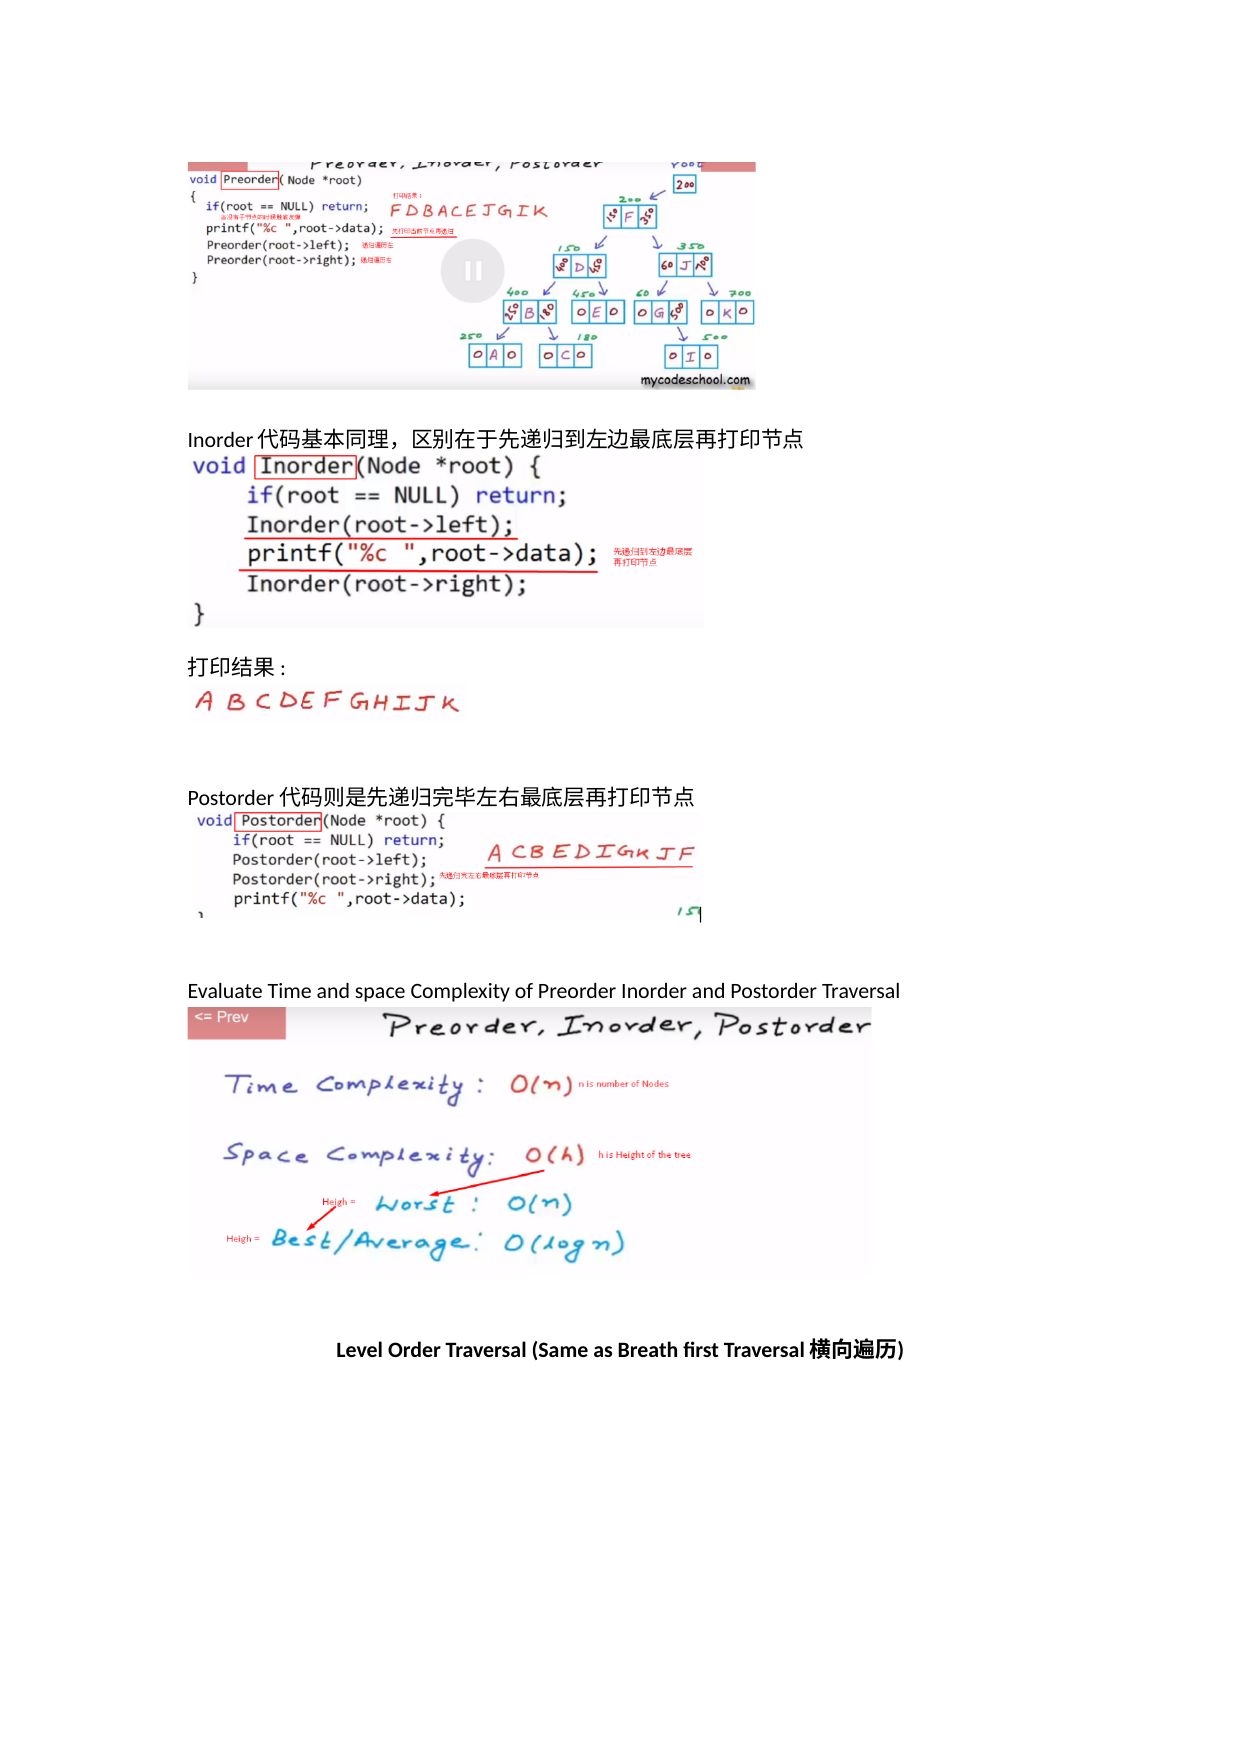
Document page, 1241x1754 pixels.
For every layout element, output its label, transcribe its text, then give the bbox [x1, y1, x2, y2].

picture [187, 1007, 872, 1294]
picture [187, 812, 712, 927]
text Level Order Traversal (Same as Breath first Traversal横向遍历) [187, 1332, 1053, 1364]
picture [187, 162, 756, 390]
text Evaluate Time and space Complexity of Preorder Inorder and Postorder Traversal [187, 974, 1053, 1007]
text Inorder代码基本同理，区别在于先递归到左边最底层再打印节点 [187, 422, 1053, 454]
text Postorder 代码则是先递归完毕左右最底层再打印节点 [187, 779, 1053, 812]
text 打印结果 : [187, 649, 1053, 682]
picture [187, 682, 467, 724]
picture [187, 454, 704, 629]
